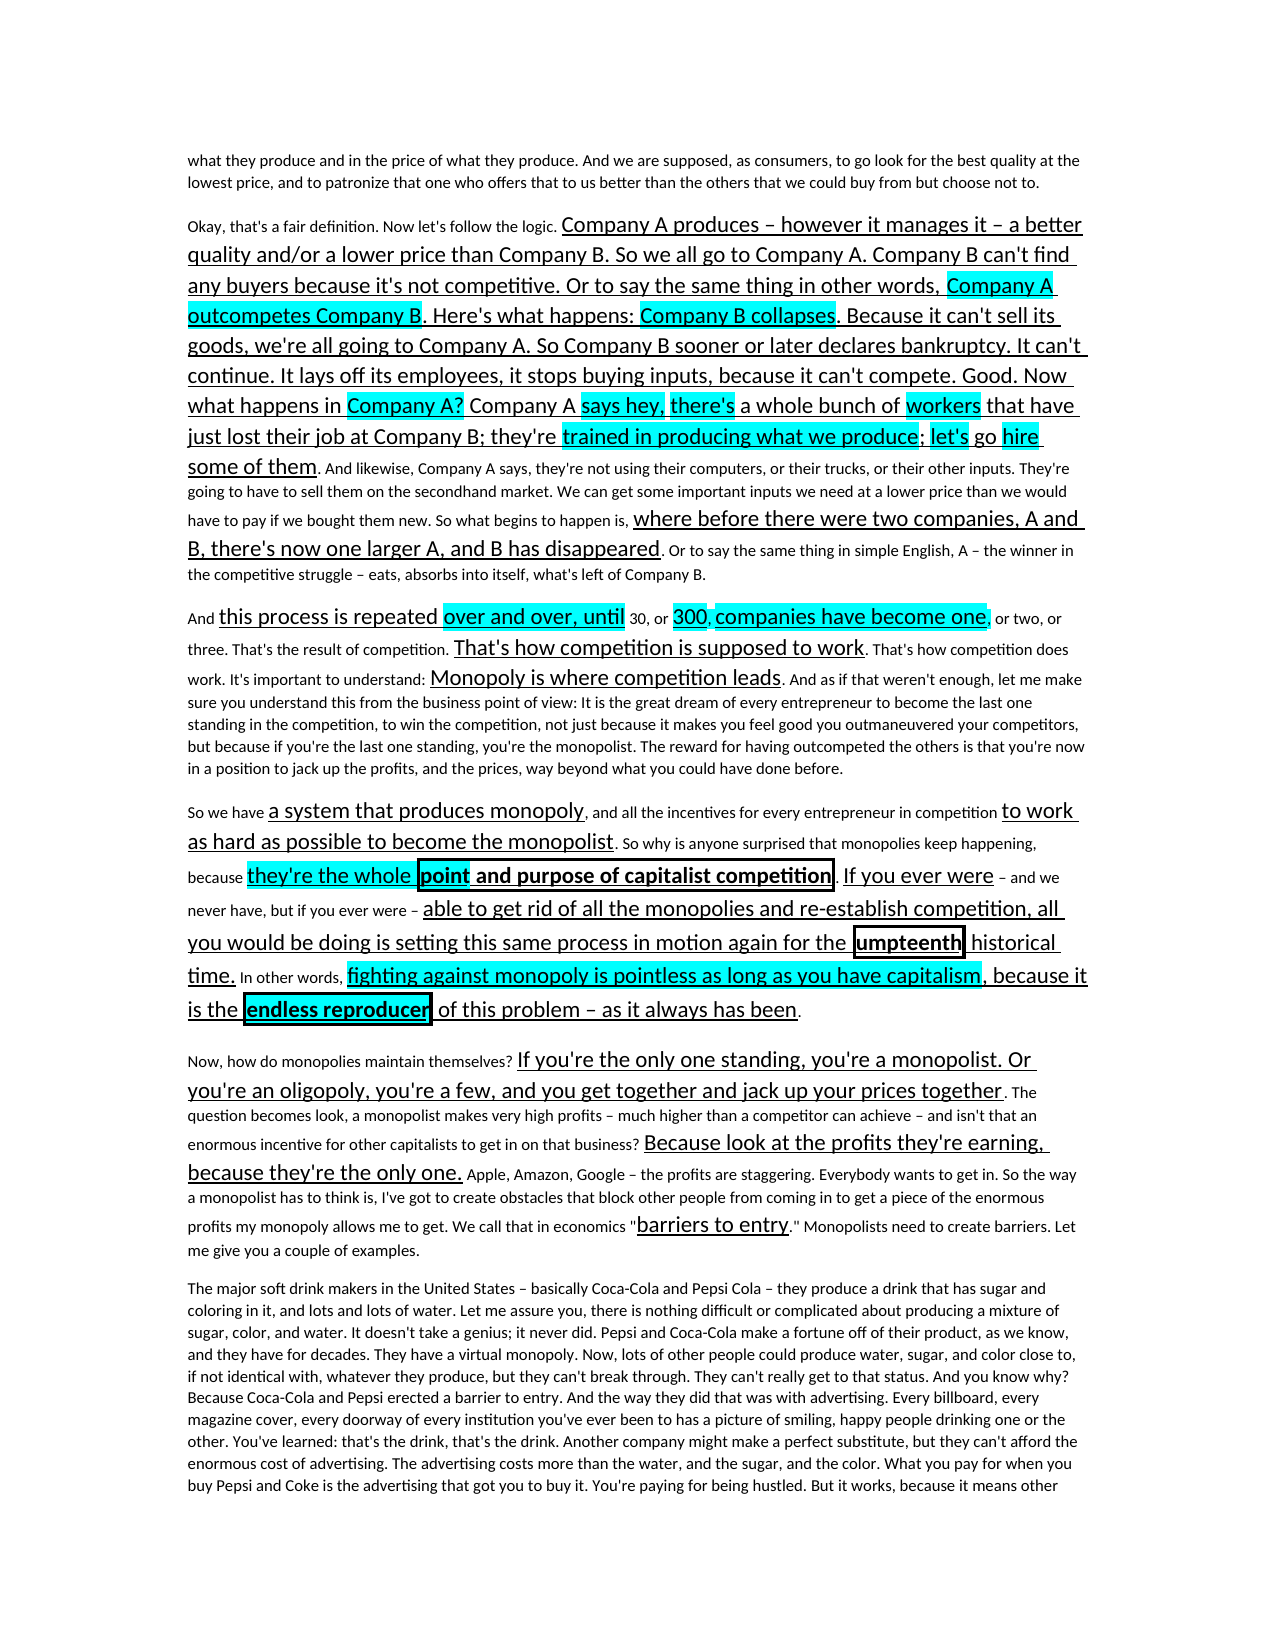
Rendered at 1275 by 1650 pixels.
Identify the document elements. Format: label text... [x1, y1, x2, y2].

text So we have a system that produces monopoly, and all the incentives for every entrepreneur in competition to work as hard as possible to become the monopolist. So why is anyone surprised that monopolies keep happening, because they're the whole point and purpose of capitalist competition. If you ever were – and we never have, but if you ever were – able to get rid of all the monopolies and re-establish competition, all you would be doing is setting this same process in motion again for the umpteenth historical time. In other words, fighting against monopoly is pointless as long as you have capitalism, because it is the endless reproducer of this problem – as it always has been. [187, 797, 1087, 1026]
text Now, how do monopolies maintain themselves? If you're the only one standing, you're a monopolist. Or you're an oligopoly, you're a few, and you get together and jack up your prices together. The question becomes look, a monopolist makes very high profits – much higher than a competitor can achieve – and isn't that an enormous incentive for other capitalists to get in on that business? Because look at the profits they're earning, because they're the only one. Apple, Amazon, Google – the profits are staggering. Everybody wants to get in. So the way a monopolist has to think is, I've got to create obstacles that block other people from coming in to get a piece of the enormous profits my monopoly allows me to get. We call that in economics "barriers to entry." Monopolists need to create barriers. Let me give you a couple of examples. [187, 1046, 1087, 1260]
text And this process is repeated over and over, until 30, or 300, companies have become one, or two, or three. That's the result of competition. That's how competition is supposed to work. That's how competition does work. It's important to understand: Monopoly is where competition leads. And as if that weren't enough, let me make sure you understand this from the business point of view: It is the great dream of every entrepreneur to become the last one standing in the competition, to win the competition, not just because it makes you feel good you outmaneuvered your competitors, but because if you're the last one standing, you're the monopolist. The reward for having outcompeted the others is that you're now in a position to jack up the profits, and the prices, way beyond what you could have done before. [187, 602, 1087, 778]
text Okay, that's a fair definition. Now let's follow the logic. Company A produces – however it manages it – a better quality and/or a lower price than Company B. So we all go to Company A. Company B can't find any buyers because it's not competitive. Or to say the same thing in other words, Company A outcompetes Company B. Here's what happens: Company B collapses. Because it can't sell its goods, we're all going to Company A. So Company B sooner or later declares bankruptcy. It can't continue. It lays off its employees, it stops buying inputs, because it can't compete. Good. Now what happens in Company A? Company A says hey, there's a whole bunch of workers that have just lost their job at Company B; they're trained in producing what we produce; let's go hire some of them. And likewise, Company A says, they're not using their computers, or their trucks, or their other inputs. They're going to have to sell them on the secondhand market. We can get some important inputs we need at a lower price than we would have to pay if we bought them new. So what begins to happen is, where before there were two companies, A and B, there's now one larger A, and B has disappeared. Or to say the same thing in simple English, A – the winner in the competitive struggle – eats, absorbs into itself, what's left of Company B. [187, 210, 1087, 355]
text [187, 1278, 1087, 1496]
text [187, 150, 1087, 192]
text Okay, that's a fair definition. Now let's follow the logic. Company A produces – however it manages it – a better quality and/or a lower price than Company B. So we all go to Company A. Company B can't find any buyers because it's not competitive. Or to say the same thing in other words, Company A outcompetes Company B. Here's what happens: Company B collapses. Because it can't sell its goods, we're all going to Company A. So Company B sooner or later declares bankruptcy. It can't continue. It lays off its employees, it stops buying inputs, because it can't compete. Good. Now what happens in Company A? Company A says hey, there's a whole bunch of workers that have just lost their job at Company B; they're trained in producing what we produce; let's go hire some of them. And likewise, Company A says, they're not using their computers, or their trucks, or their other inputs. They're going to have to sell them on the secondhand market. We can get some important inputs we need at a lower price than we would have to pay if we bought them new. So what begins to happen is, where before there were two companies, A and B, there's now one larger A, and B has disappeared. Or to say the same thing in simple English, A – the winner in the competitive struggle – eats, absorbs into itself, what's left of Company B. [187, 356, 1087, 584]
